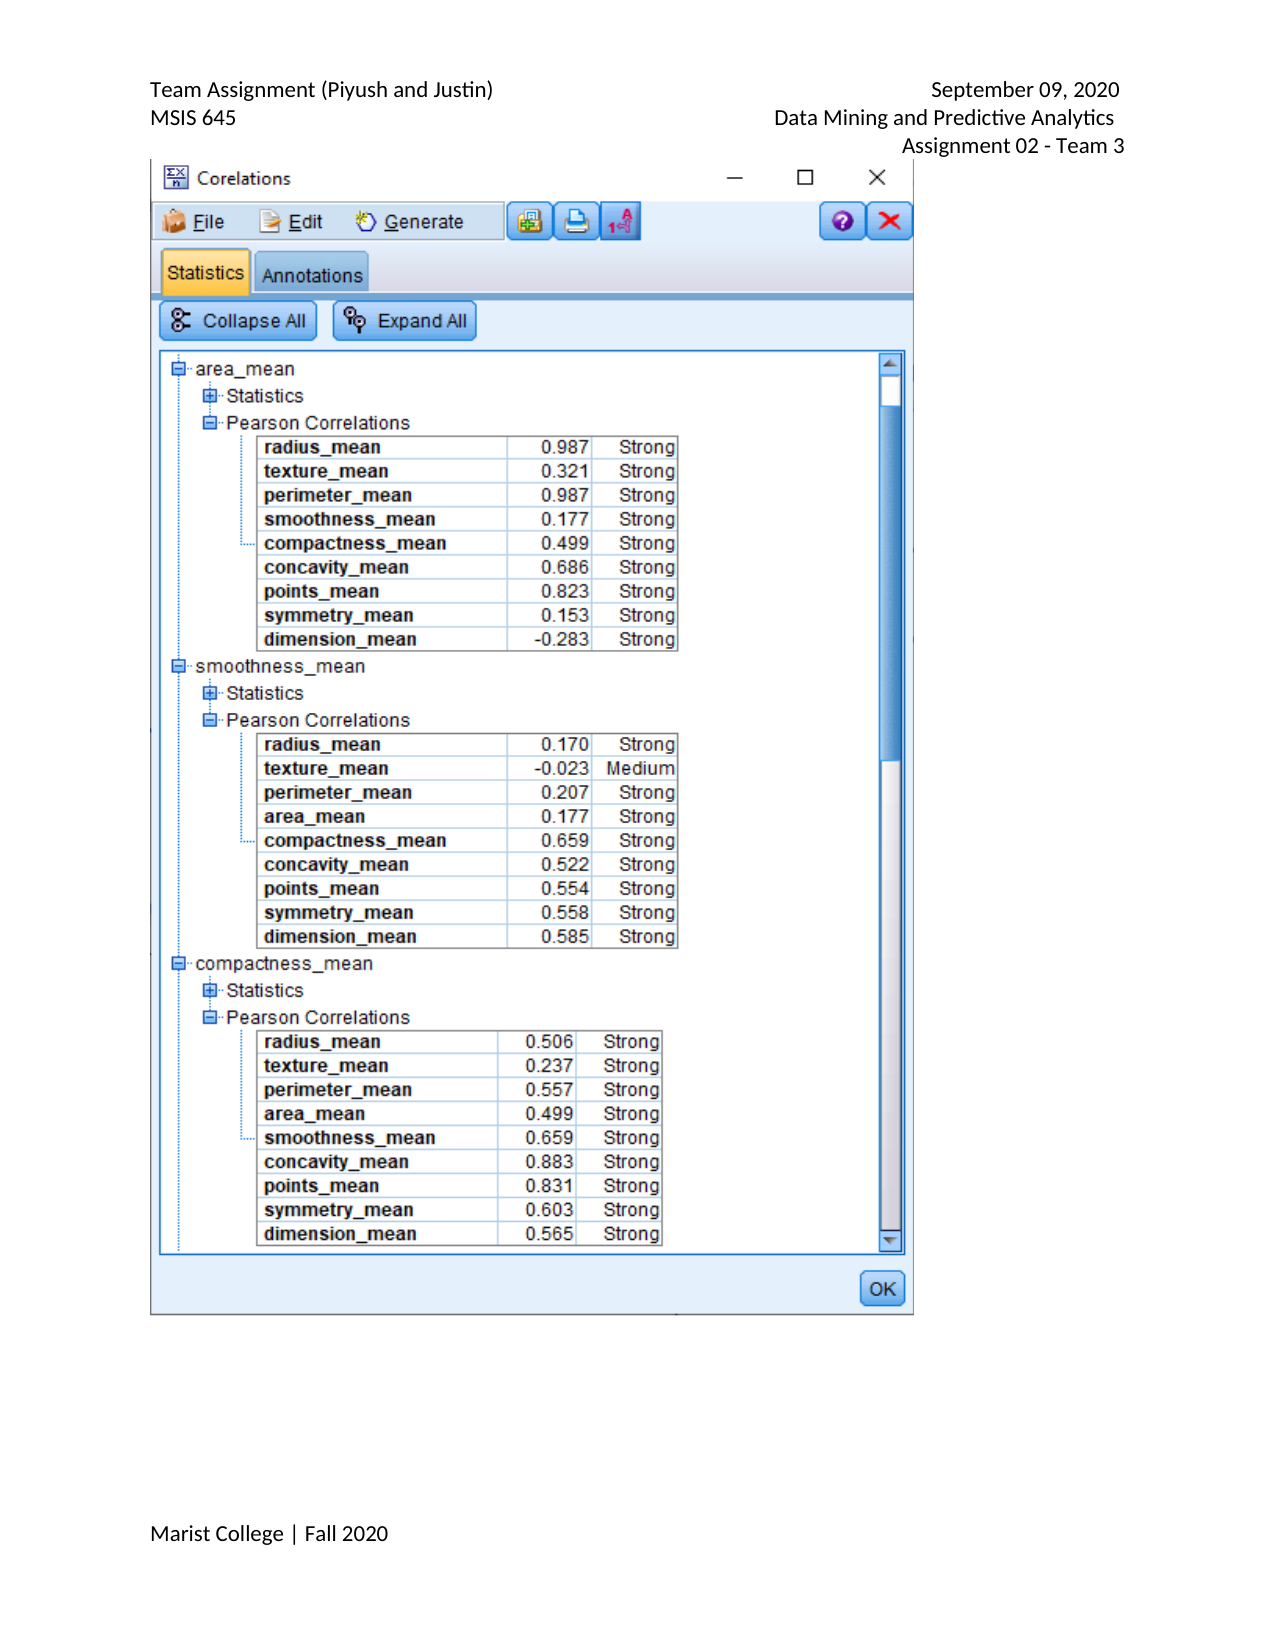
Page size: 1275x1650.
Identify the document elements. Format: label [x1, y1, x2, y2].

picture [150, 159, 914, 1320]
